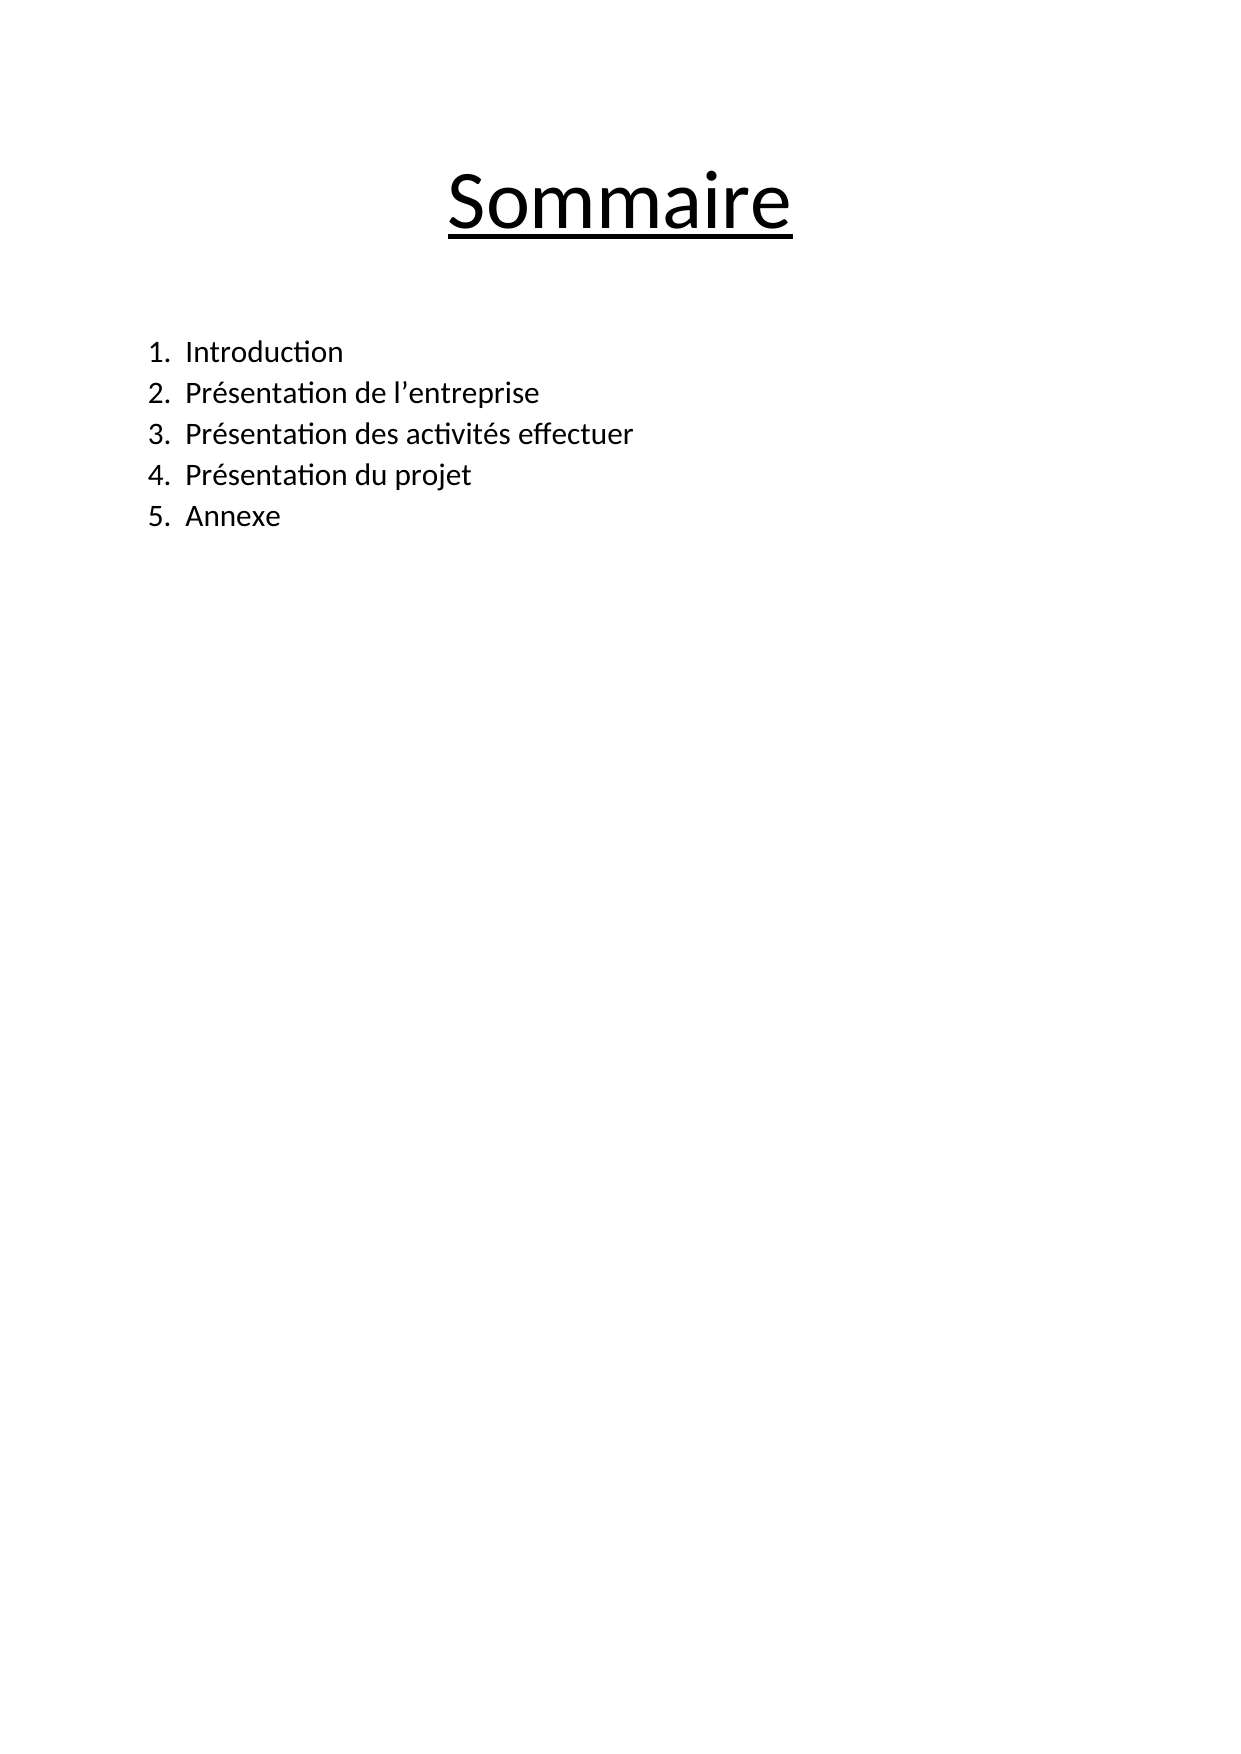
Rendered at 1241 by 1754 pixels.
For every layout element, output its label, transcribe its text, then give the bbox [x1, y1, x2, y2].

text Sommaire [148, 148, 1093, 249]
list Annexe [148, 497, 1093, 535]
list Présentation du projet [148, 455, 1093, 493]
list Présentation des activités effectuer [148, 414, 1093, 452]
list Présentation de l’entreprise [148, 373, 1093, 411]
list Introduction [148, 332, 1093, 370]
